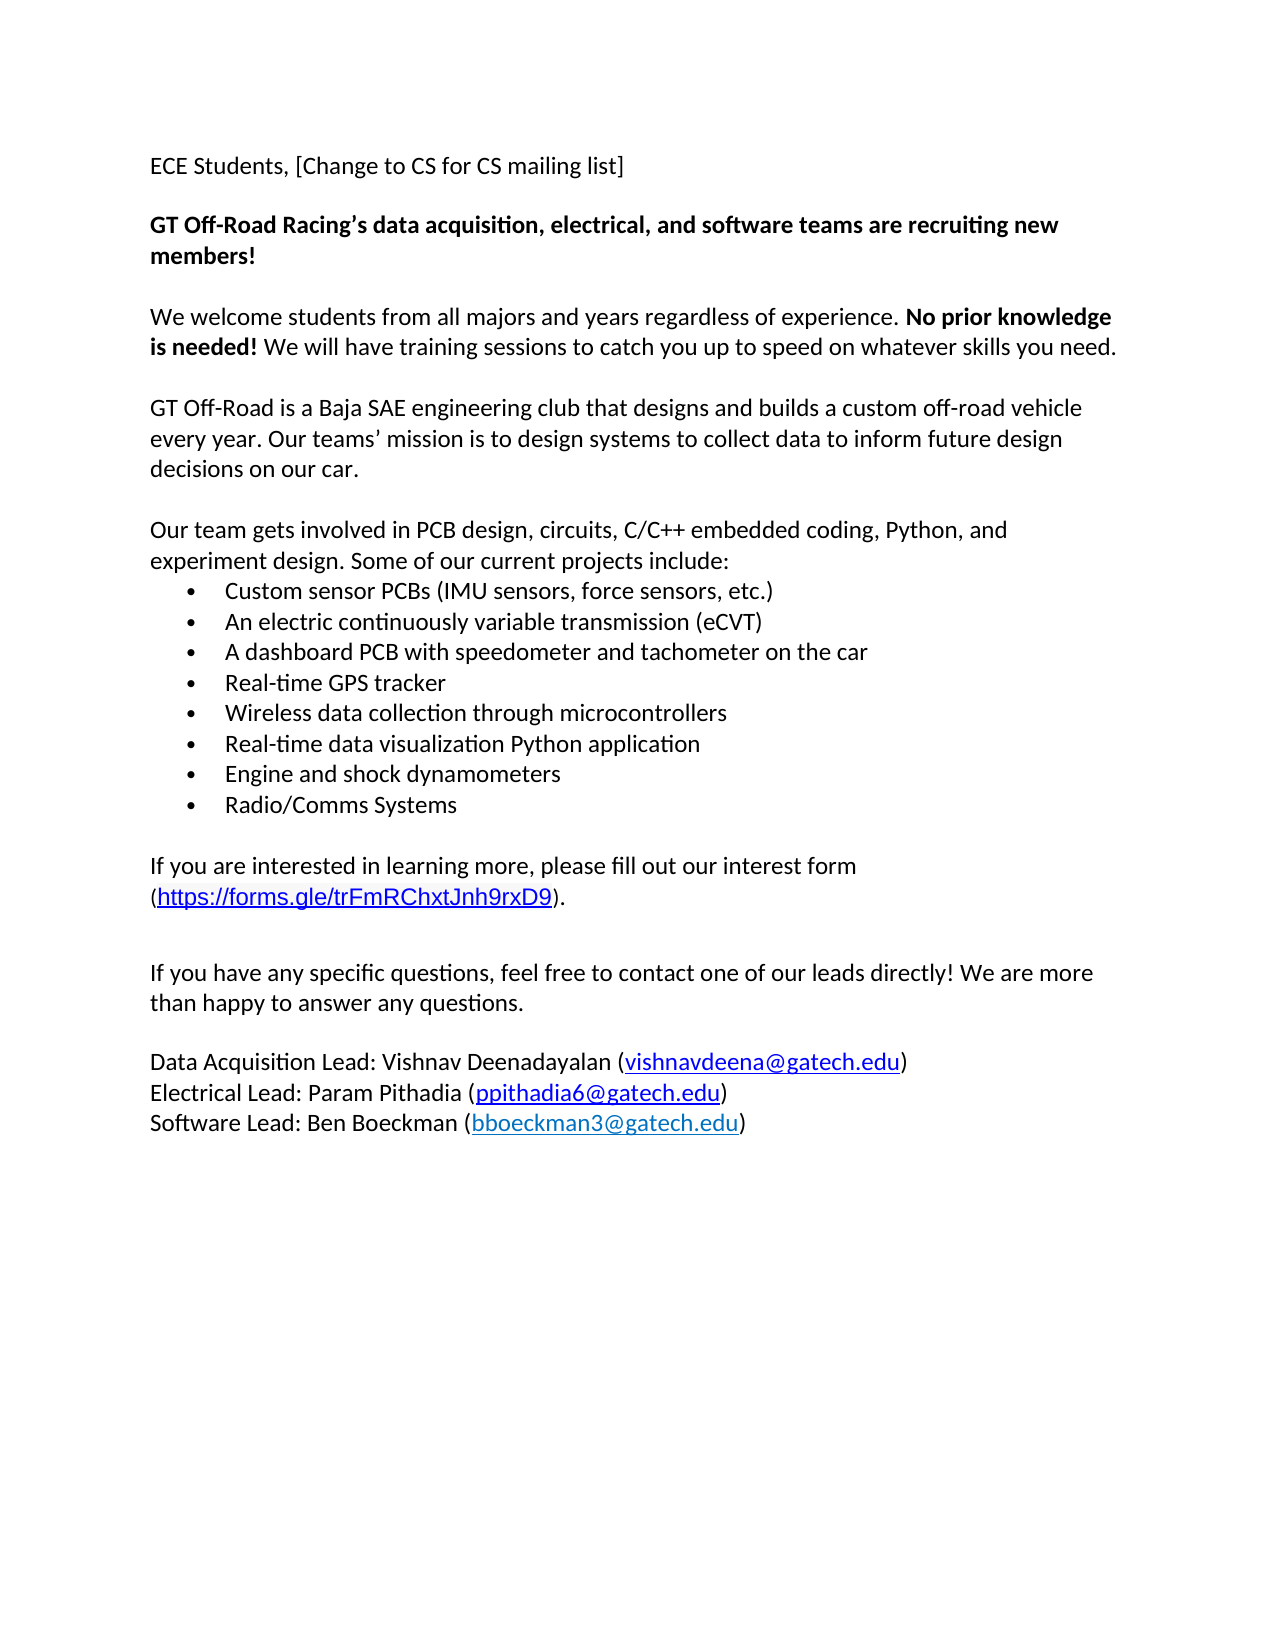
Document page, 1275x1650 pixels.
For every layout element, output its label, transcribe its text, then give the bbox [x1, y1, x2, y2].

text GT Off-Road Racing’s data acquisition, electrical, and software teams are recruiting new members! [150, 209, 1125, 270]
text Software Lead: Ben Boeckman (bboeckman3@gatech.edu) [150, 1107, 1125, 1138]
text We welcome students from all majors and years regardless of experience. No prior knowledge is needed! We will have training sessions to catch you up to speed on whatever skills you need. [150, 301, 1125, 362]
list Engine and shock dynamometers [187, 759, 1125, 789]
list An electric continuously variable transmission (eCVT) [187, 606, 1125, 637]
text Data Acquisition Lead: Vishnav Deenadayalan (vishnavdeena@gatech.edu) [150, 1046, 1125, 1077]
list Wireless data collection through microcontrollers [187, 698, 1125, 728]
text ECE Students, [Change to CS for CS mailing list] [150, 150, 1125, 181]
list Real-time data visualization Python application [187, 728, 1125, 759]
list A dashboard PCB with speedometer and tachometer on the car [187, 637, 1125, 667]
text GT Off-Road is a Baja SAE engineering club that designs and builds a custom off-road vehicle every year. Our teams’ mission is to design systems to collect data to inform future design decisions on our car. [150, 392, 1125, 484]
text Electrical Lead: Param Pithadia (ppithadia6@gatech.edu) [150, 1077, 1125, 1107]
text Our team gets involved in PCB design, circuits, C/C++ embedded coding, Python, and experiment design. Some of our current projects include: [150, 514, 1125, 576]
text If you have any specific questions, feel free to contact one of our leads directly! We are more than happy to answer any questions. [150, 957, 1125, 1018]
text If you are interested in learning more, please fill out our interest form (https://forms.gle/trFmRChxtJnh9rxD9). [150, 850, 1125, 911]
list Custom sensor PCBs (IMU sensors, force sensors, etc.) [187, 576, 1125, 606]
list Real-time GPS tracker [187, 667, 1125, 698]
list Radio/Comms Systems [187, 789, 1125, 820]
